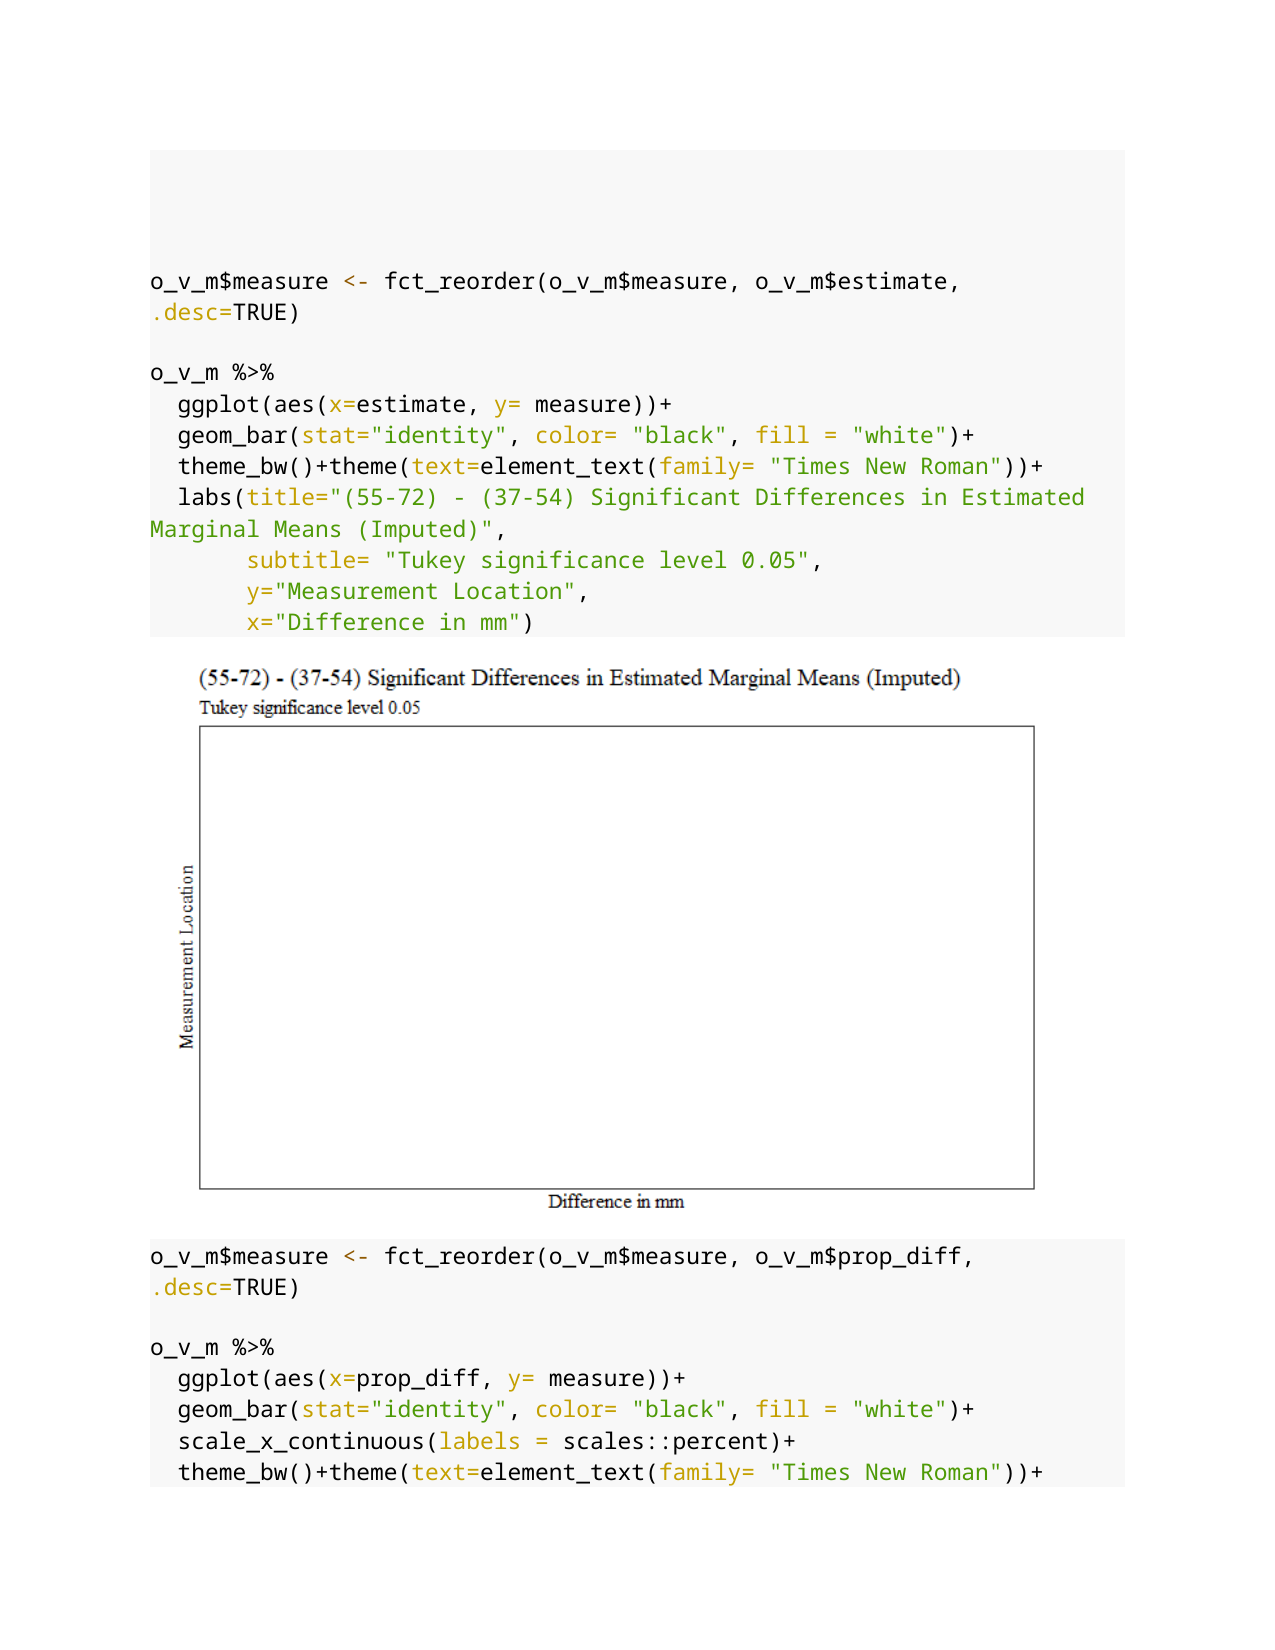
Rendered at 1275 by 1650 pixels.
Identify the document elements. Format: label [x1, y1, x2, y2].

text [150, 150, 1125, 637]
picture [168, 658, 1044, 1221]
text [150, 1239, 1125, 1487]
